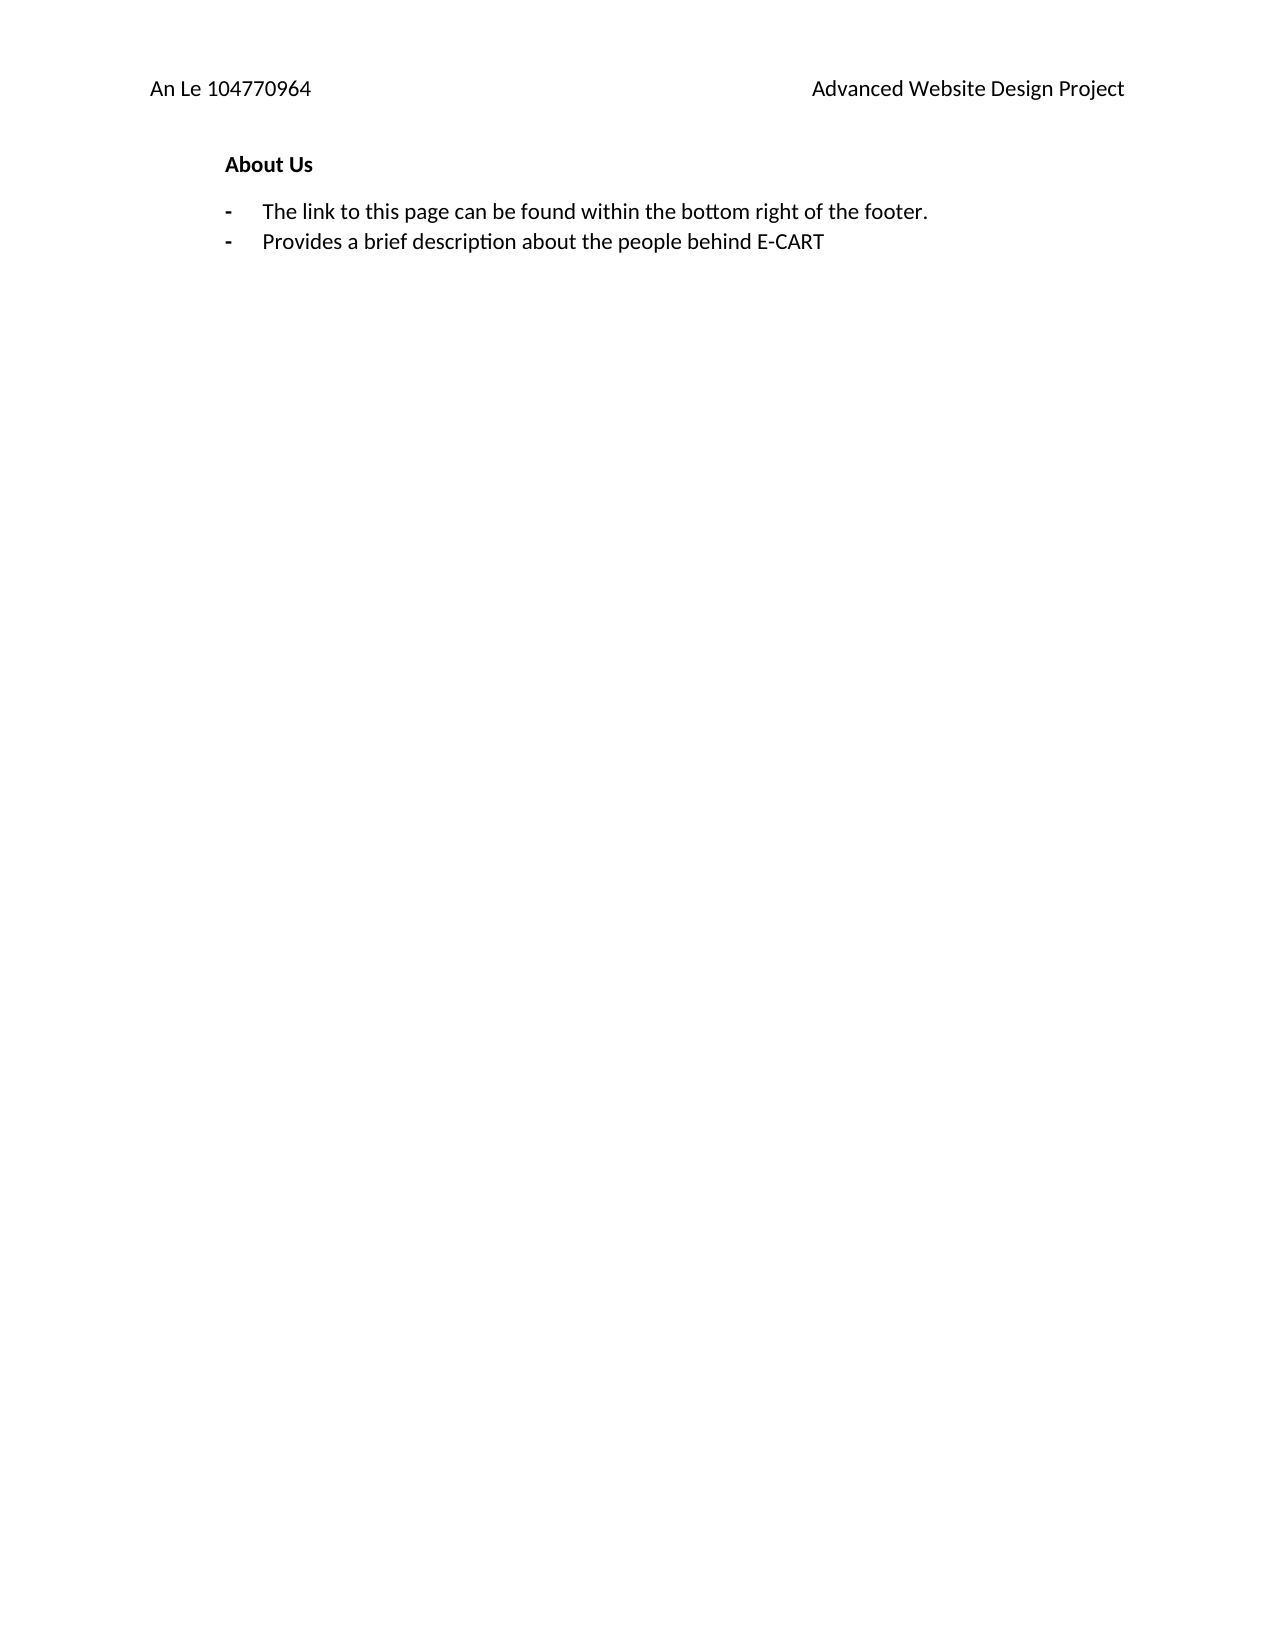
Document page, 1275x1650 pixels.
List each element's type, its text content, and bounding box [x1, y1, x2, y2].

list The link to this page can be found within the bottom right of the footer. [225, 197, 1125, 225]
list Provides a brief description about the people behind E-CART [225, 227, 1125, 255]
text About Us [225, 150, 1125, 178]
